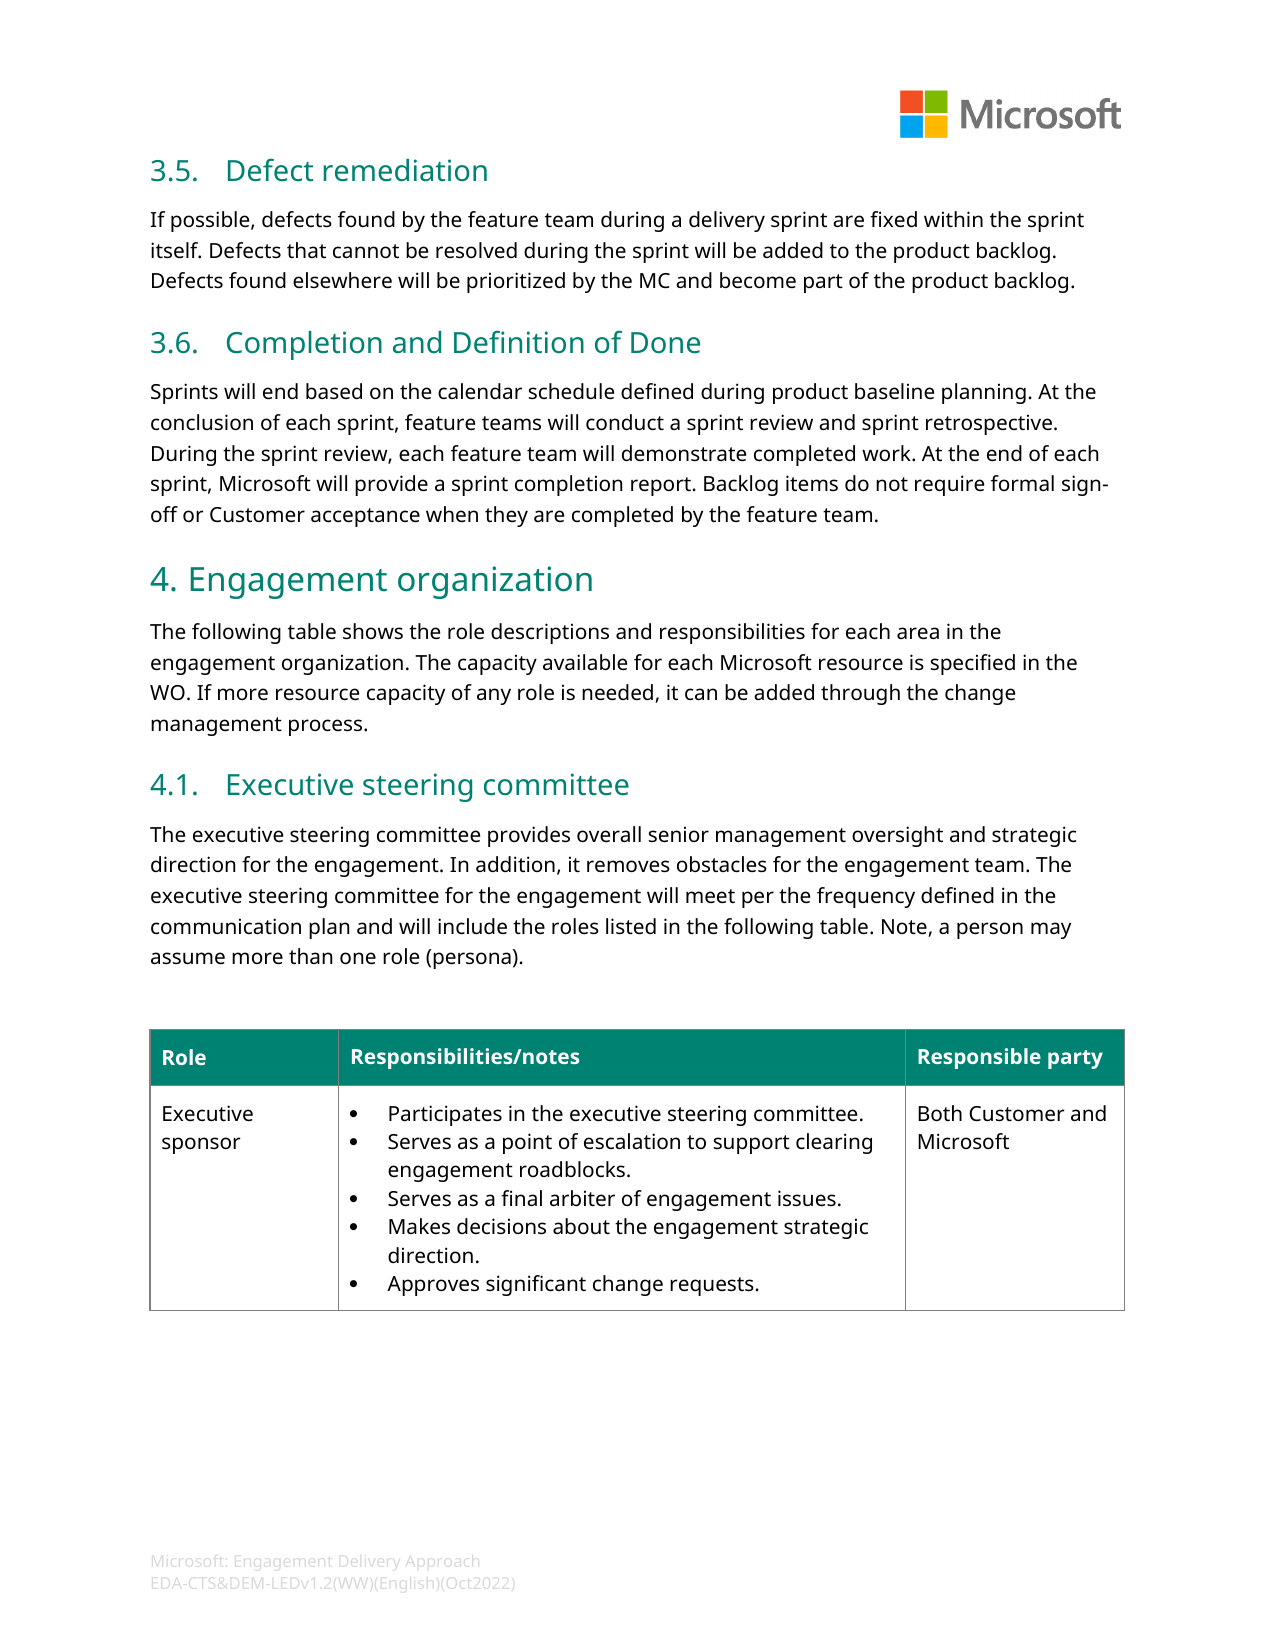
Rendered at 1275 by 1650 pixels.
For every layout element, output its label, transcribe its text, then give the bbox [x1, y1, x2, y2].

picture [897, 87, 1125, 140]
text The executive steering committee provides overall senior management oversight and strategic direction for the engagement. In addition, it removes obstacles for the engagement team. The executive steering committee for the engagement will meet per the frequency defined in the communication plan and will include the roles listed in the following table. Note, a person may assume more than one role (persona). [150, 820, 1125, 971]
table_cell Participates in the executive steering committee. Serves as a point of escalation to support clearing engagement roadblocks. Serves as a final arbiter of engagement issues. Makes decisions about the engagement strategic direction. Approves significant change requests. [339, 1086, 905, 1310]
text The following table shows the role descriptions and responsibilities for each area in the engagement organization. The capacity available for each Microsoft resource is specified in the WO. If more resource capacity of any role is needed, it can be added through the change management process. [150, 617, 1125, 737]
table_header Role [151, 1030, 338, 1085]
table_cell Executive sponsor [151, 1086, 338, 1310]
table_header Responsible party [906, 1030, 1124, 1085]
subtitle Engagement organization [150, 556, 1125, 601]
table_cell Both Customer and Microsoft [906, 1086, 1124, 1310]
subtitle Executive steering committee [150, 764, 1125, 804]
text If possible, defects found by the feature team during a delivery sprint are fixed within the sprint itself. Defects that cannot be resolved during the sprint will be added to the product backlog. Defects found elsewhere will be prioritized by the MC and become part of the product backlog. [150, 205, 1125, 295]
text Sprints will end based on the calendar schedule defined during product baseline planning. At the conclusion of each sprint, feature teams will conduct a sprint review and sprint retrospective. During the sprint review, each feature team will demonstrate completed work. At the end of each sprint, Microsoft will provide a sprint completion report. Backlog items do not require formal sign-off or Customer acceptance when they are completed by the feature team. [150, 377, 1125, 528]
subtitle Completion and Definition of Done [150, 322, 1125, 362]
subtitle Defect remediation [150, 150, 1125, 190]
table_header Responsibilities/notes [339, 1030, 905, 1085]
